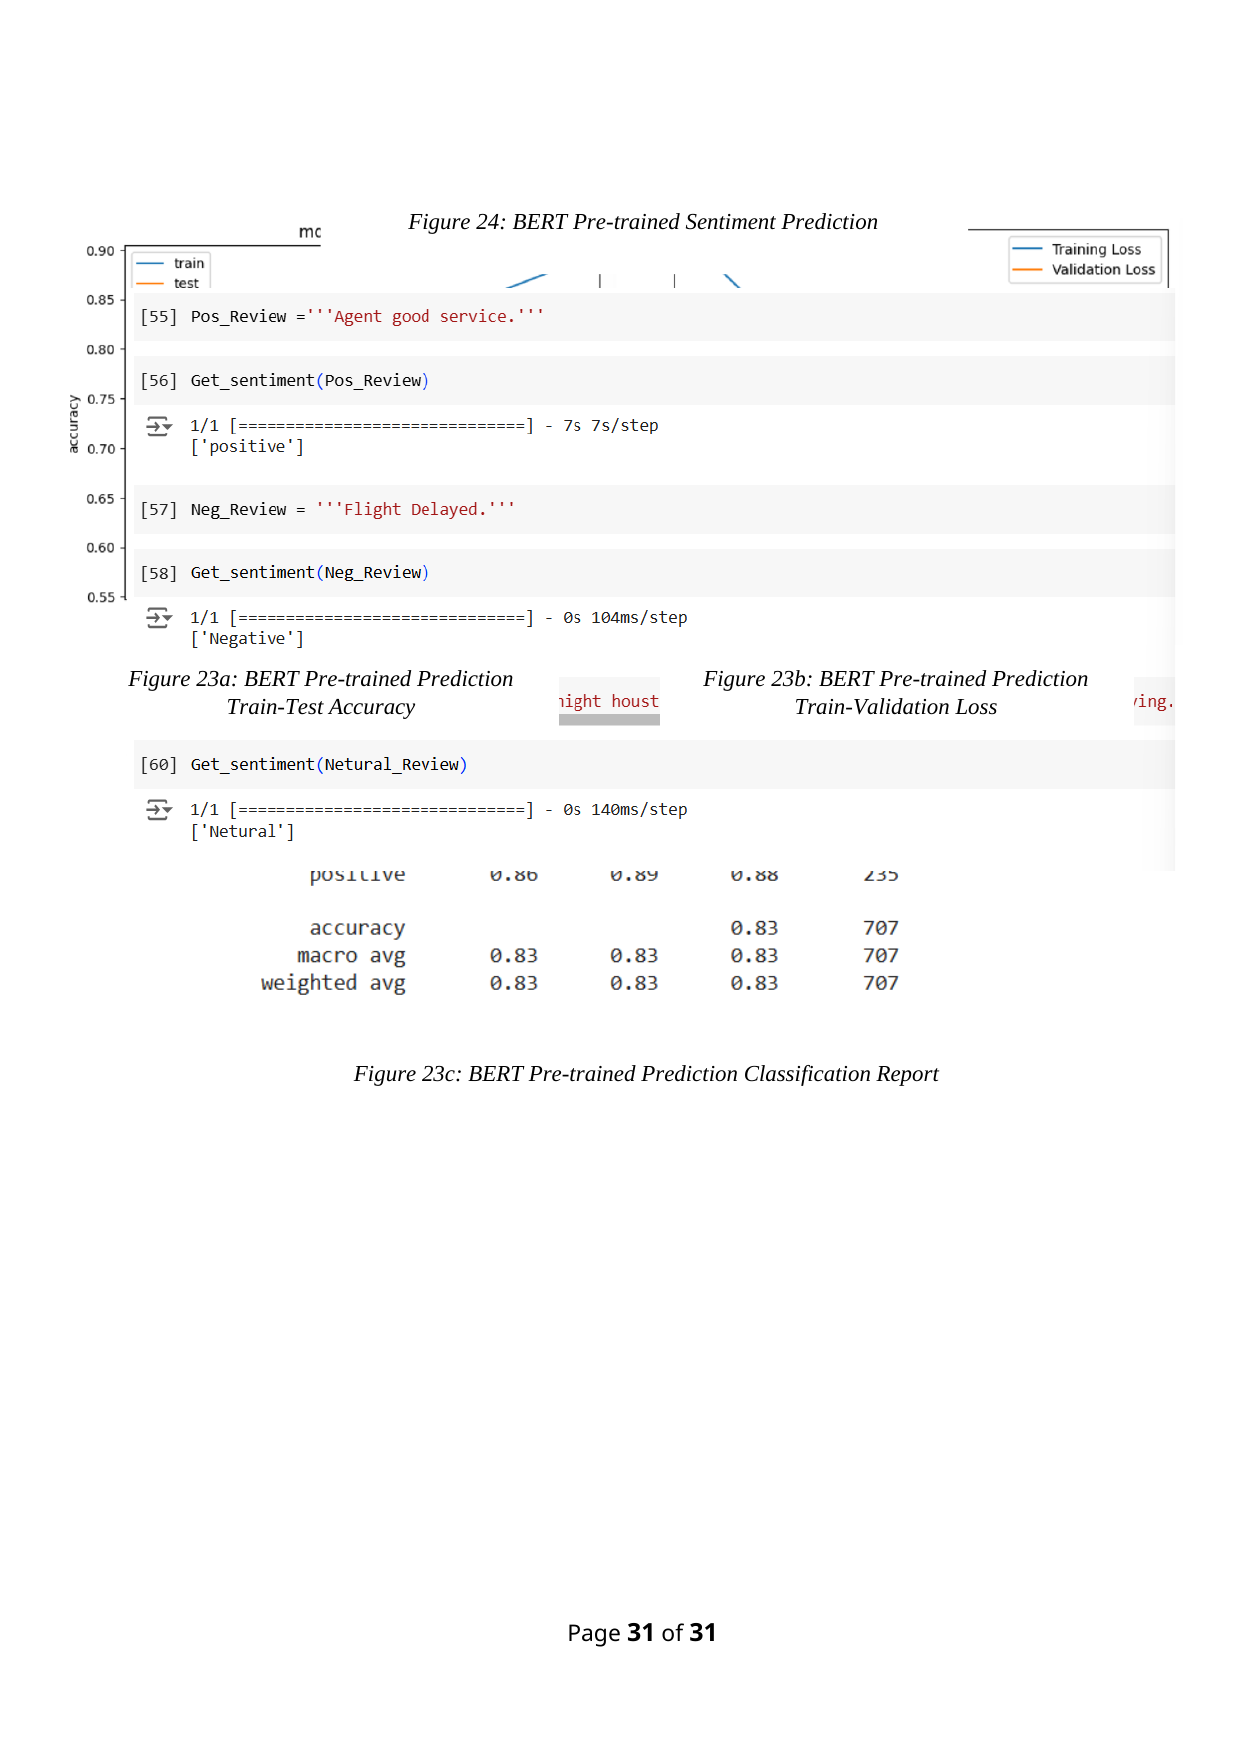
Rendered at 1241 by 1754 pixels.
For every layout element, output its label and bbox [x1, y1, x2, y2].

picture [58, 218, 1183, 1030]
